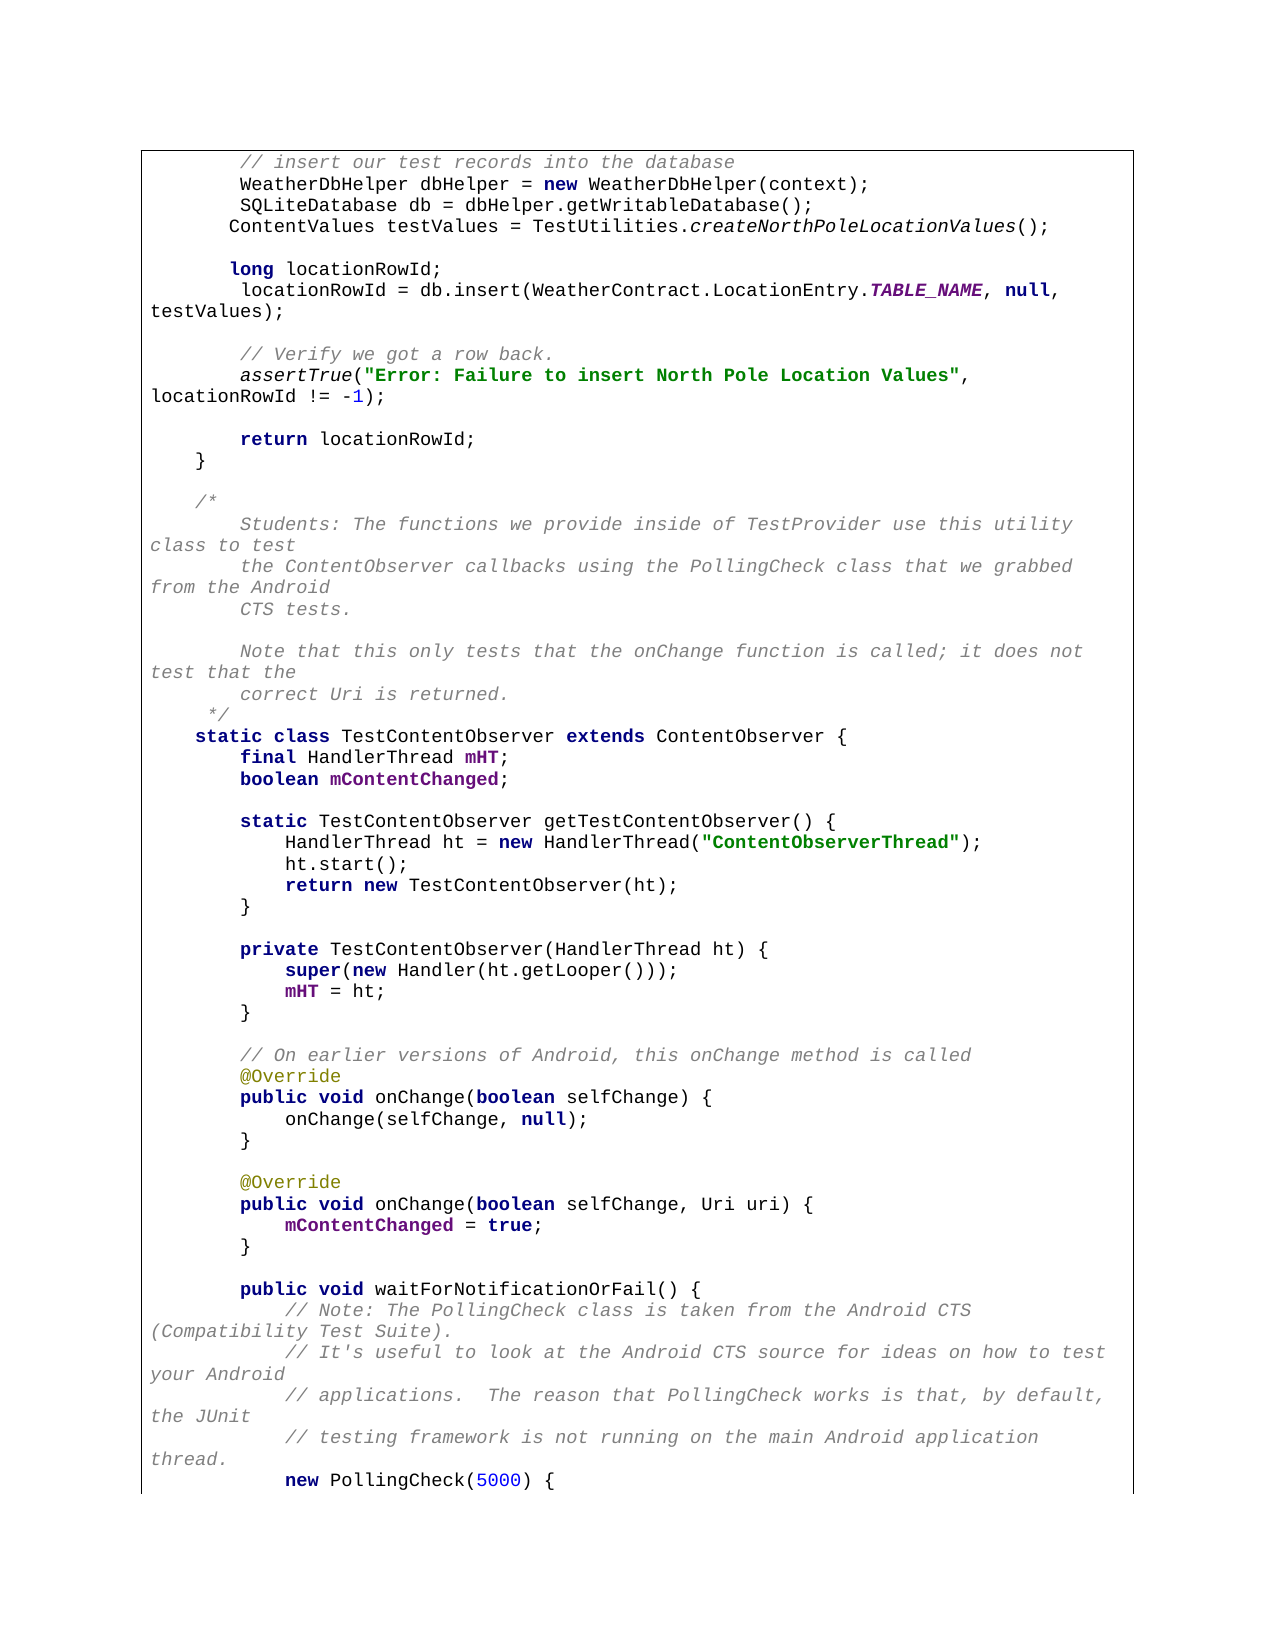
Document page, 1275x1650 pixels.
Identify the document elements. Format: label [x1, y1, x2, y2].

text [142, 151, 1133, 1494]
